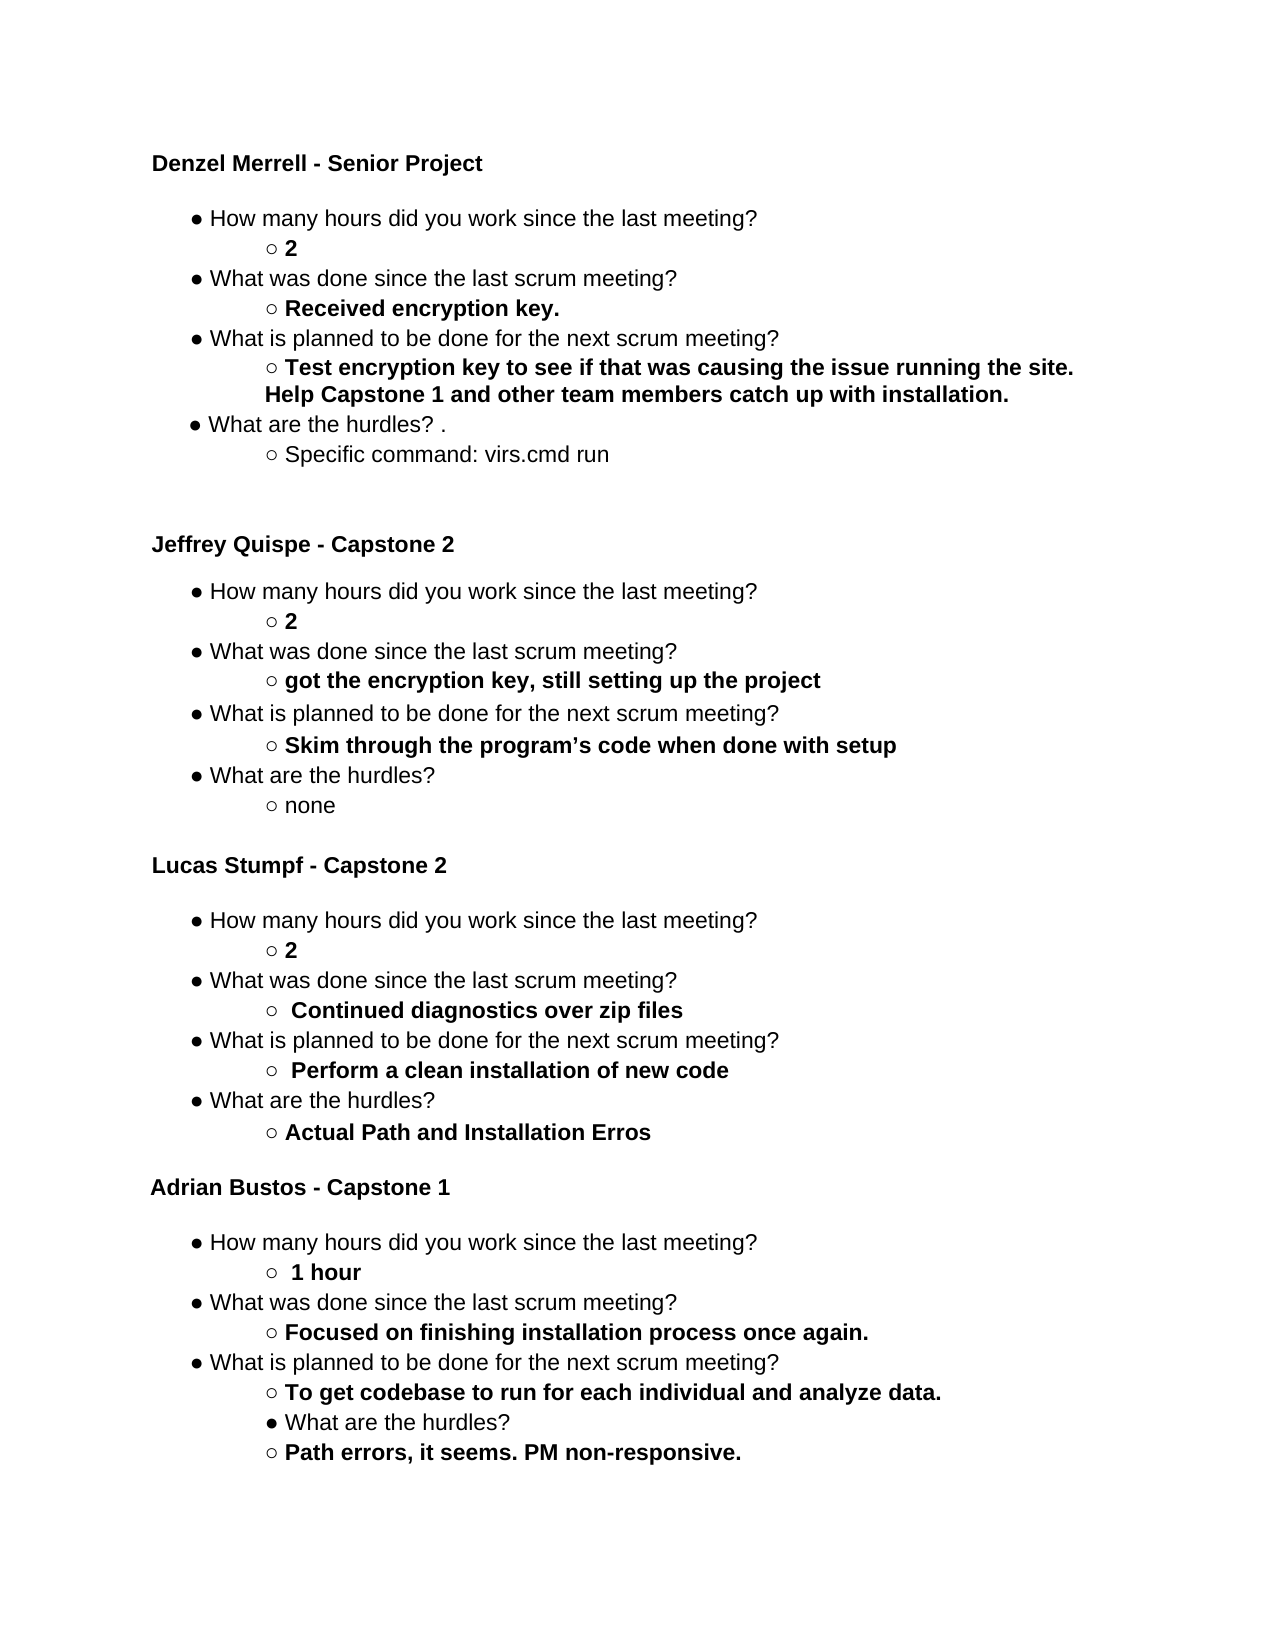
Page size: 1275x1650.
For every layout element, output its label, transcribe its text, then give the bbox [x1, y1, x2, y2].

text ● What is planned to be done for the next scrum meeting? [189, 700, 986, 726]
text ○ To get codebase to run for each individual and analyze data. [264, 1379, 1125, 1405]
text ○ Actual Path and Installation Erros [264, 1119, 1125, 1146]
text Lucas Stumpf - Capstone 2 [152, 852, 1125, 879]
text ● What is planned to be done for the next scrum meeting? [189, 1349, 1125, 1375]
text ● What are the hurdles? . [150, 411, 1125, 437]
text ○ 1 hour [264, 1259, 1125, 1285]
text ○ Path errors, it seems. PM non-responsive. [264, 1438, 1125, 1465]
text ○ Perform a clean installation of new code [264, 1057, 1125, 1083]
text ● What was done since the last scrum meeting? [189, 638, 1125, 664]
text ● What was done since the last scrum meeting? [189, 967, 1125, 993]
text ○ Test encryption key to see if that was causing the issue running the site. Help Capstone 1 and other team members catch up with installation. [264, 354, 1125, 407]
text ○ none [264, 792, 1125, 819]
text ● What is planned to be done for the next scrum meeting? [189, 1027, 1125, 1053]
text ● How many hours did you work since the last meeting? [189, 907, 1125, 934]
text ○ Skim through the program’s code when done with setup [264, 732, 1125, 759]
text ● What is planned to be done for the next scrum meeting? [189, 324, 1125, 351]
text ● What are the hurdles? [189, 1087, 1062, 1113]
text ● What are the hurdles? [189, 762, 1125, 789]
text ● What are the hurdles? [264, 1408, 1125, 1435]
text Denzel Merrell - Senior Project [152, 150, 1125, 176]
text Adrian Bustos - Capstone 1 [150, 1174, 1125, 1201]
text Jeffrey Quispe - Capstone 2 [151, 531, 1125, 557]
text ● How many hours did you work since the last meeting? [189, 1229, 1125, 1256]
text ○ got the encryption key, still setting up the project [189, 667, 986, 694]
text ● What was done since the last scrum meeting? [189, 265, 1125, 291]
text ○ Focused on finishing installation process once again. [264, 1319, 1125, 1345]
text ○ Received encryption key. [264, 294, 1125, 321]
text ○ 2 [264, 937, 1125, 964]
text ● How many hours did you work since the last meeting? [189, 578, 1125, 604]
text ● What was done since the last scrum meeting? [189, 1289, 1125, 1315]
text ○ Specific command: virs.cmd run [264, 441, 1125, 467]
text ○ Continued diagnostics over zip files [264, 997, 1125, 1023]
text ○ 2 [264, 608, 1125, 634]
text ○ 2 [264, 235, 1125, 261]
text ● How many hours did you work since the last meeting? [189, 205, 1125, 231]
